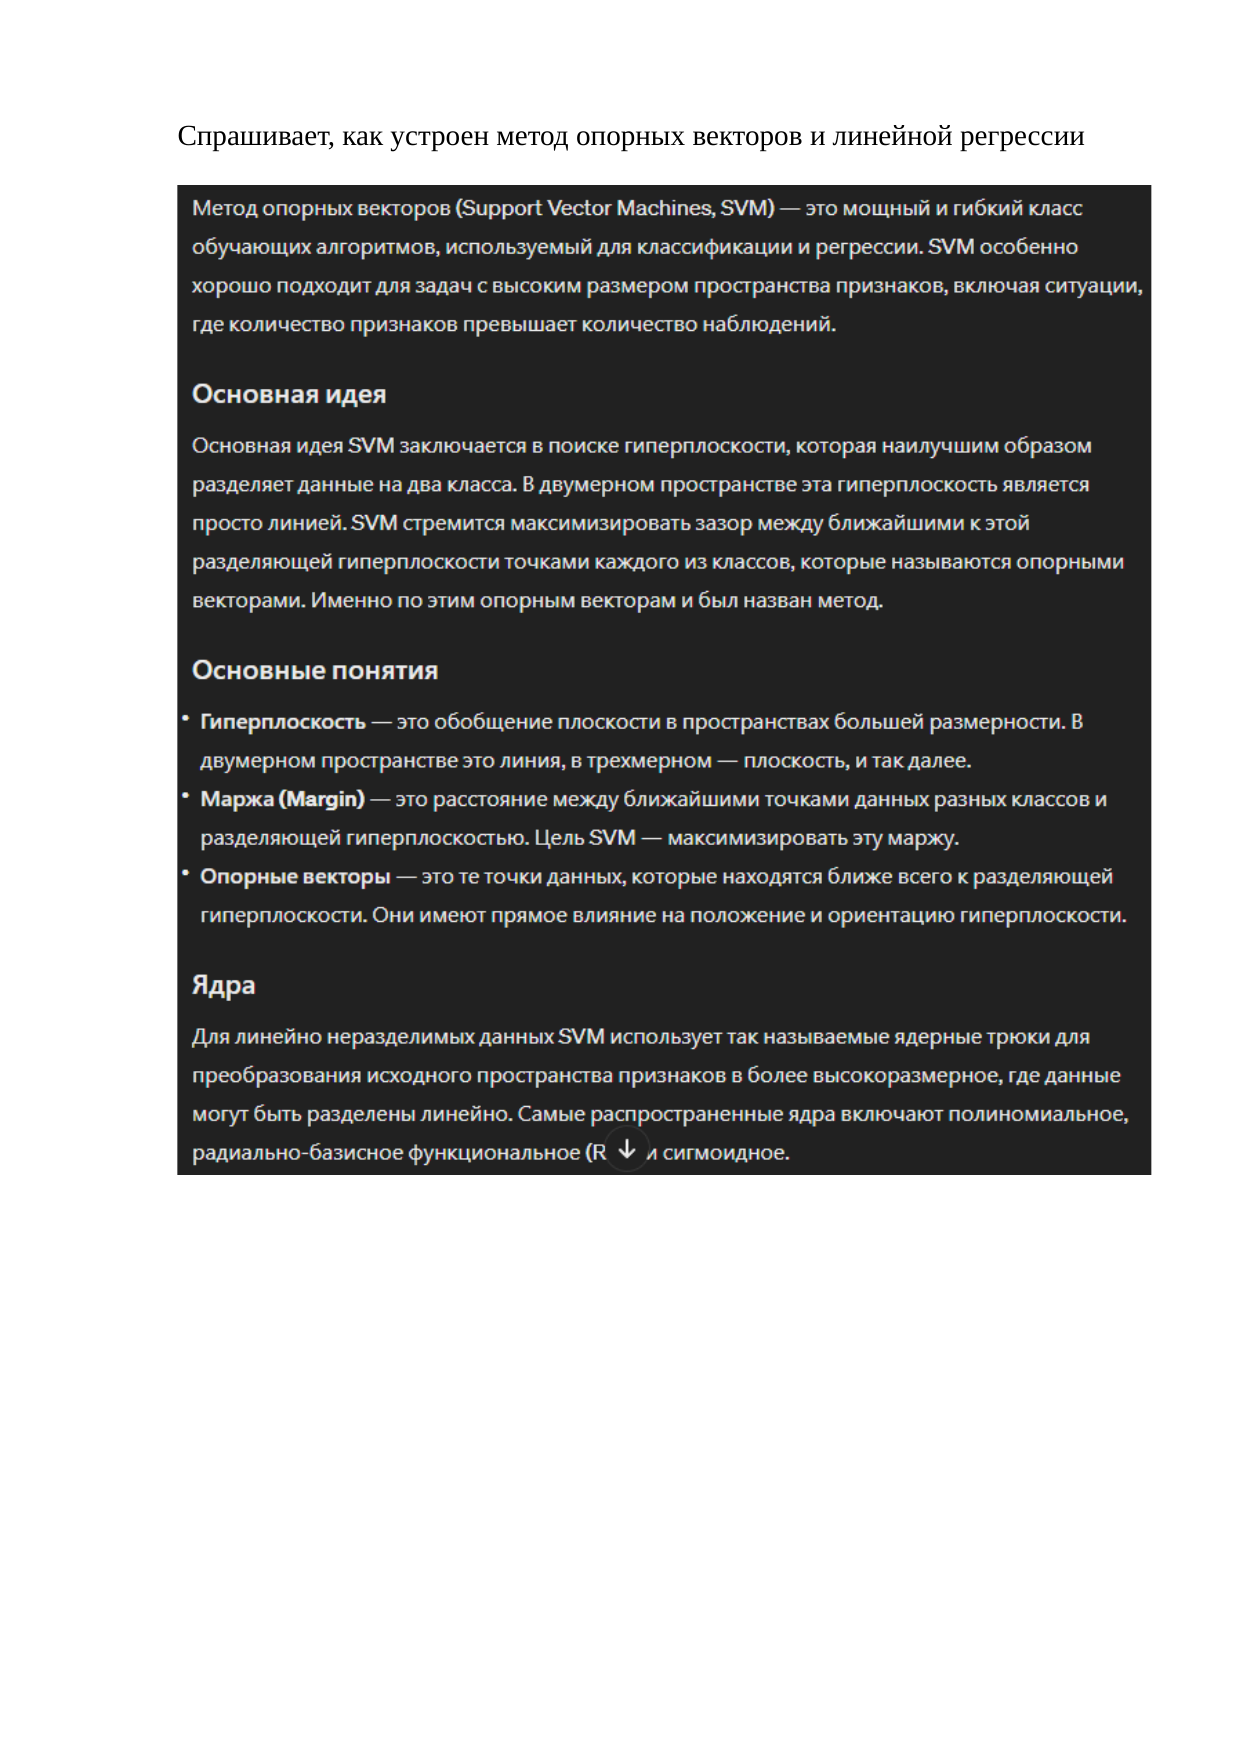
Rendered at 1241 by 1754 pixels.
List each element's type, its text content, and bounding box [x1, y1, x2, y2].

text Спрашивает, как устроен метод опорных векторов и линейной регрессии [177, 118, 1152, 152]
picture [177, 185, 1152, 1175]
